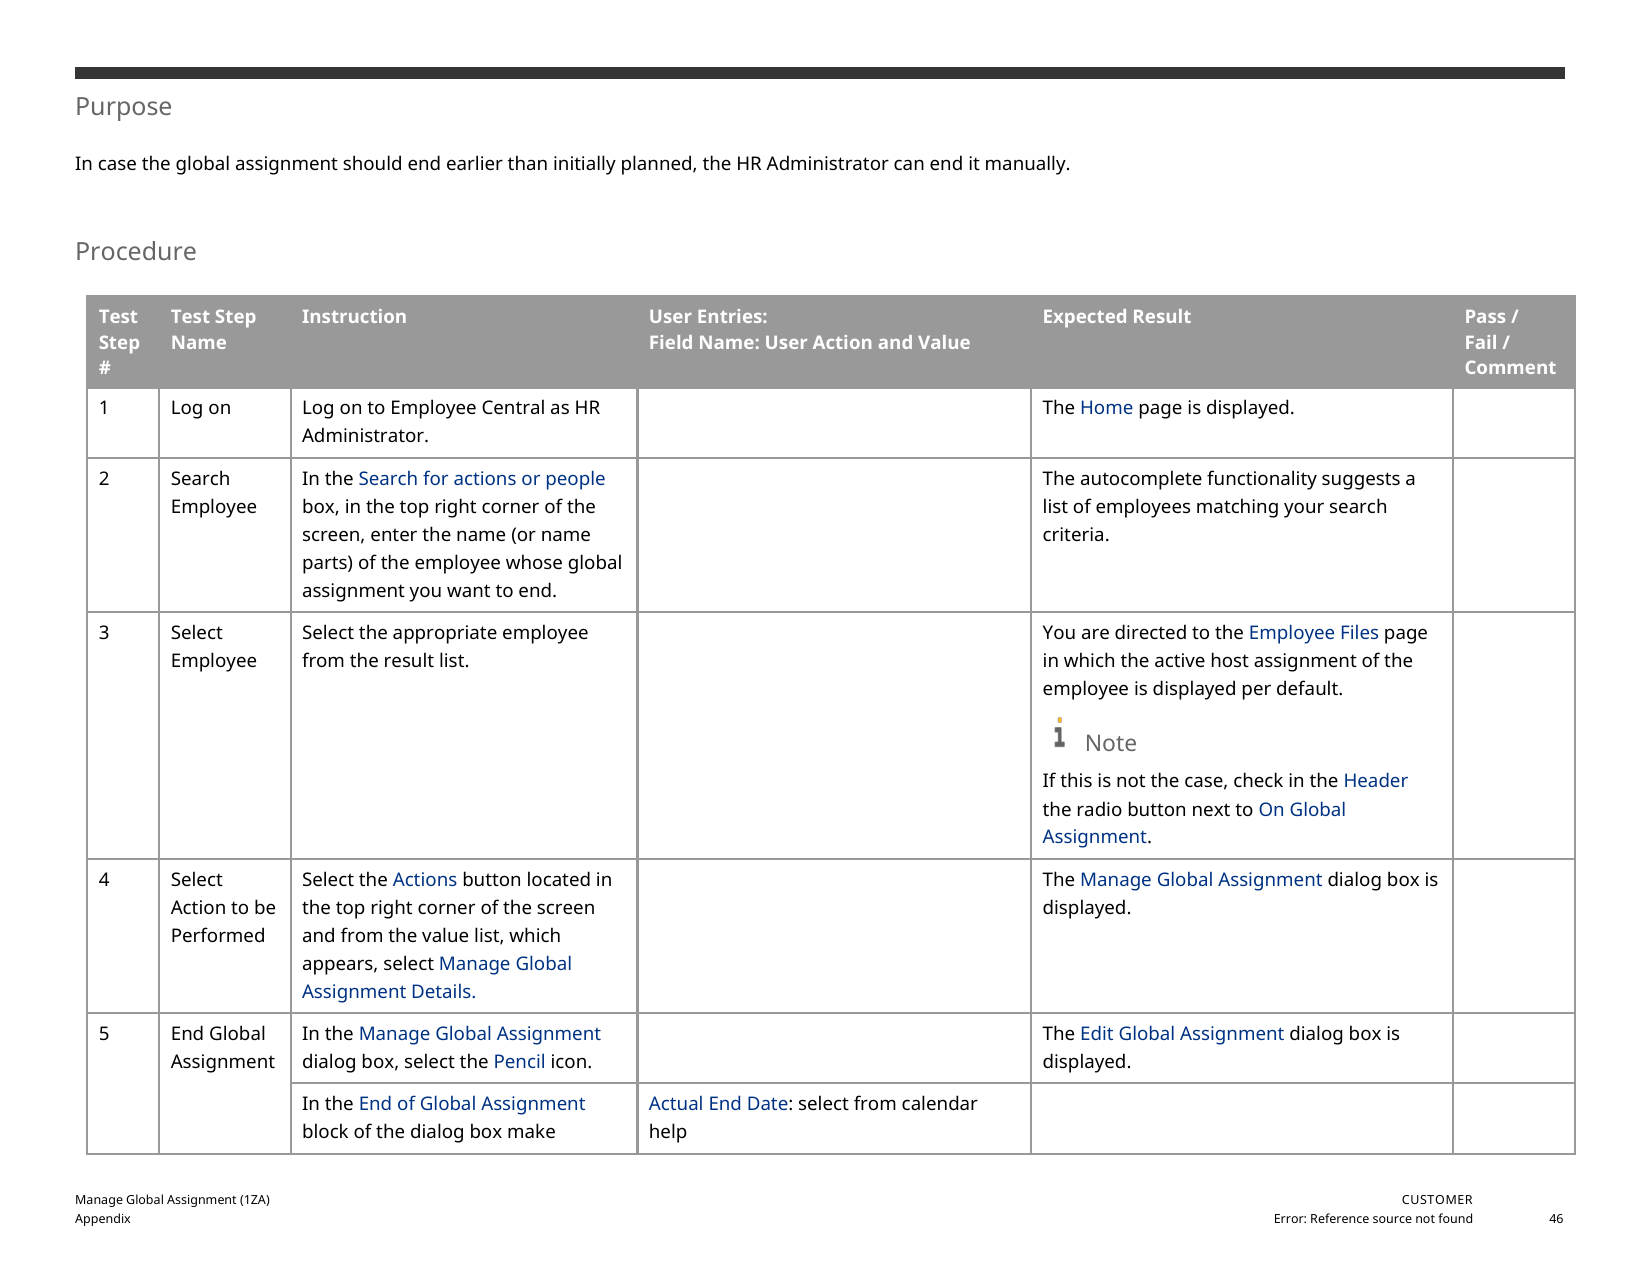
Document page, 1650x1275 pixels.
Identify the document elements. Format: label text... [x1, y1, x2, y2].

table_cell [1454, 1014, 1574, 1082]
table_cell The Manage Global Assignment dialog box is displayed. [1032, 860, 1452, 1012]
title Procedure [75, 237, 1565, 266]
table_header Pass / Fail / Comment [1454, 297, 1574, 386]
table_cell The autocomplete functionality suggests a list of employees matching your search criteria. [1032, 459, 1452, 611]
table_cell Select the Actions button located in the top right corner of the screen and from the value list, which appears, select Manage Global Assignment Details. [292, 860, 636, 1012]
table_cell [639, 1014, 1030, 1082]
table_cell [1454, 613, 1574, 858]
table_cell In the Manage Global Assignment dialog box, select the Pencil icon. [292, 1014, 636, 1082]
table_cell [1454, 389, 1574, 457]
table_cell 2 [88, 459, 158, 611]
table_header Test Step Name [160, 297, 290, 386]
table_cell [1454, 459, 1574, 611]
table_cell [639, 459, 1030, 611]
table_cell 5 [88, 1014, 158, 1152]
title Purpose [75, 92, 1565, 121]
table_cell Select the appropriate employee from the result list. [292, 613, 636, 858]
table_cell [639, 860, 1030, 1012]
table_cell Log on to Employee Central as HR Administrator. [292, 389, 636, 457]
table_cell Log on [160, 389, 290, 457]
table_cell The Edit Global Assignment dialog box is displayed. [1032, 1014, 1452, 1082]
table_cell 3 [88, 613, 158, 858]
table_header User Entries: Field Name: User Action and Value [639, 297, 1030, 386]
table_cell Search Employee [160, 459, 290, 611]
table_cell Select Employee [160, 613, 290, 858]
table_cell 1 [88, 389, 158, 457]
table_cell Actual End Date: select from calendar help [639, 1084, 1030, 1152]
table_header Instruction [292, 297, 636, 386]
table_cell [639, 389, 1030, 457]
table_cell [639, 613, 1030, 858]
table_cell End Global Assignment [160, 1014, 290, 1152]
table_cell The Home page is displayed. [1032, 389, 1452, 457]
table_cell You are directed to the Employee Files page in which the active host assignment of the employee is displayed per default. Note If this is not the case, check in the Header the radio button next to On Global Assignment. [1032, 613, 1452, 858]
table_cell [1454, 1084, 1574, 1152]
table_header Test Step # [88, 297, 158, 386]
table_cell 4 [88, 860, 158, 1012]
text In case the global assignment should end earlier than initially planned, the HR Administrator can end it manually. [75, 151, 1565, 176]
table_cell [1032, 1084, 1452, 1152]
table_cell [1454, 860, 1574, 1012]
picture [1041, 713, 1079, 752]
table_cell In the Search for actions or people box, in the top right corner of the screen, enter the name (or name parts) of the employee whose global assignment you want to end. [292, 459, 636, 611]
table_cell Select Action to be Performed [160, 860, 290, 1012]
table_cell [292, 1084, 636, 1152]
table_header Expected Result [1032, 297, 1452, 386]
